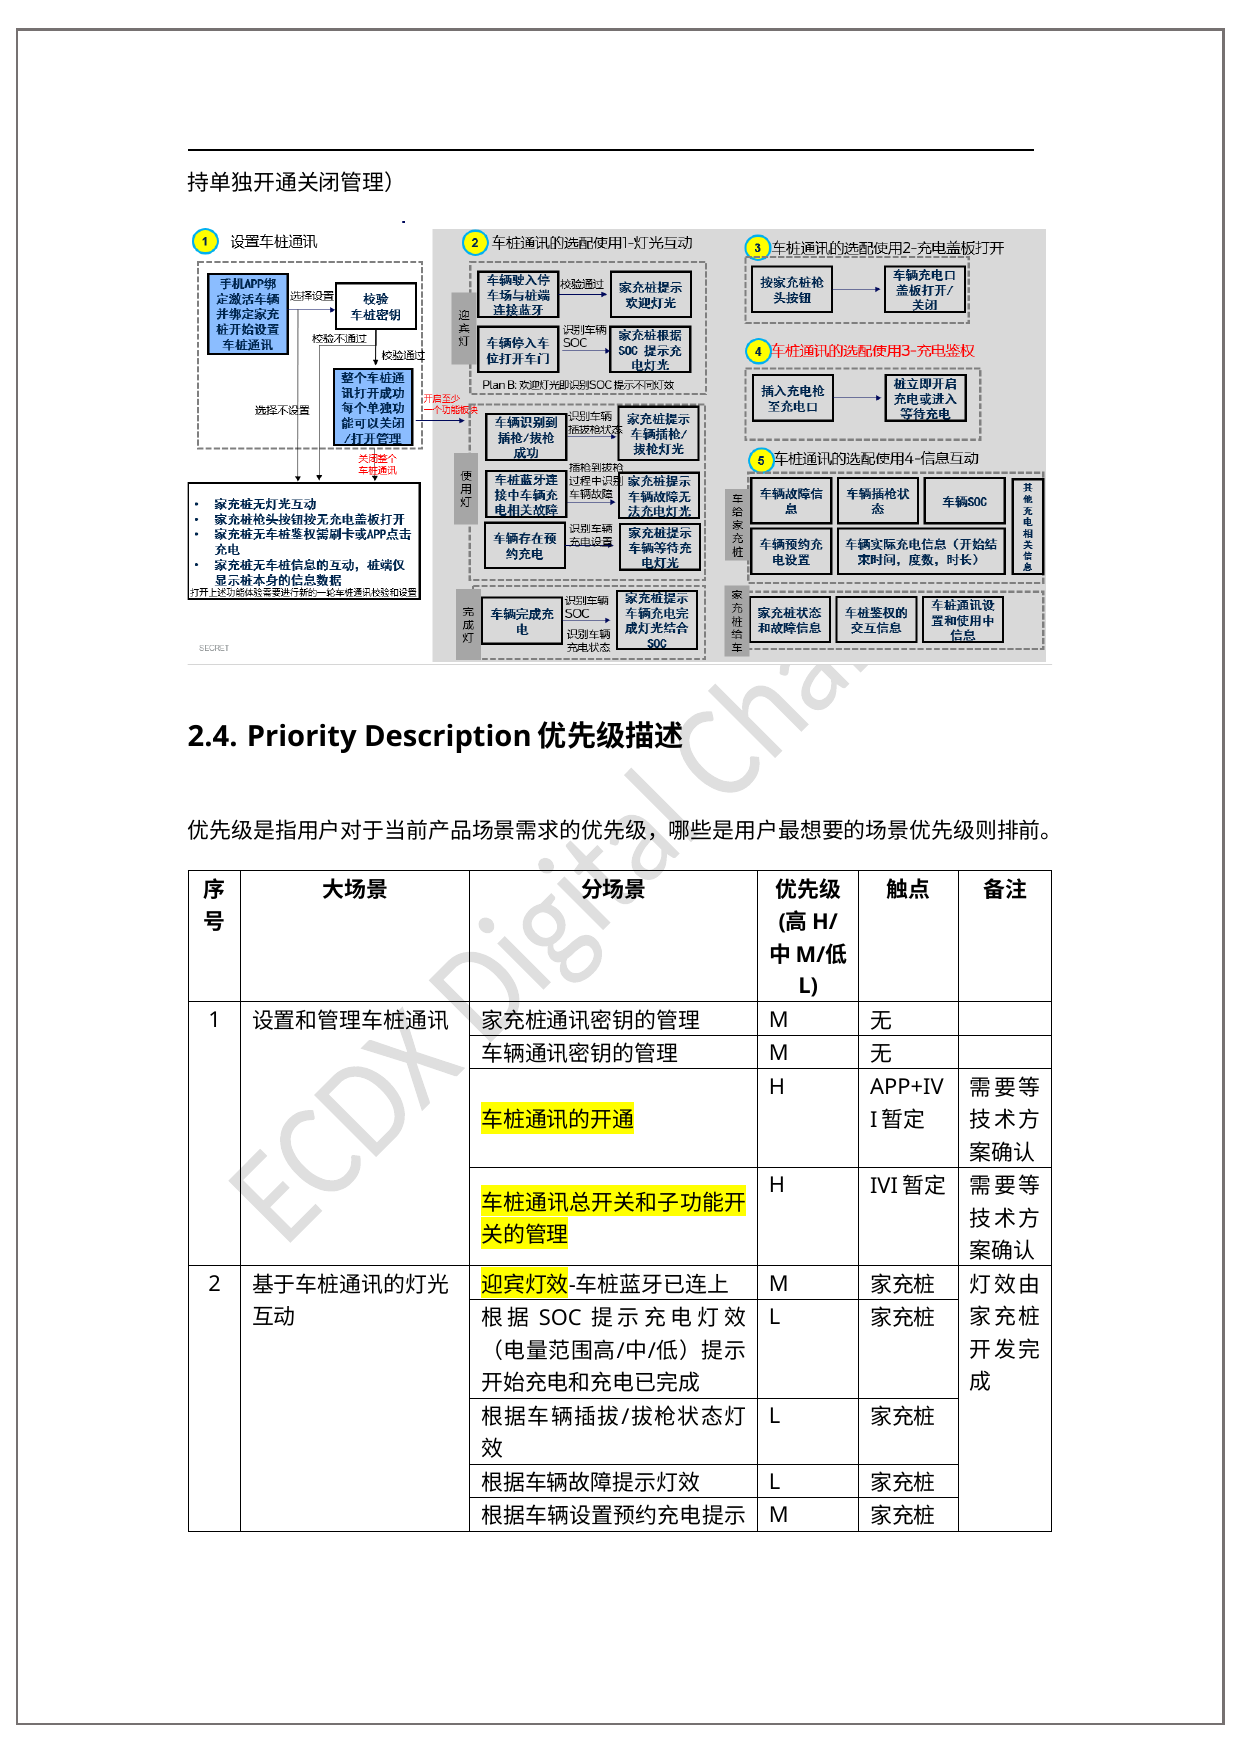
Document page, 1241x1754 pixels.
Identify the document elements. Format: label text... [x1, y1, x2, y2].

picture [187, 221, 1053, 665]
table_cell 家充桩 [859, 1465, 958, 1497]
table_header 触点 [859, 871, 958, 1001]
table_header 序号 [189, 871, 240, 1001]
table_header 大场景 [241, 871, 469, 1001]
table_cell 家充桩通讯密钥的管理 [470, 1002, 757, 1035]
table_cell H [758, 1168, 858, 1265]
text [187, 164, 1053, 197]
table_cell 家充桩 [859, 1300, 958, 1397]
table_cell 迎宾灯效-车桩蓝牙已连上 [470, 1266, 757, 1299]
table_cell 车桩通讯的开通 [470, 1069, 757, 1167]
table_header 优先级 (高H/中M/低L) [758, 871, 858, 1001]
table_cell L [758, 1300, 858, 1397]
table_cell 需要等技术方案确认 [959, 1069, 1051, 1167]
table_header 备注 [959, 871, 1051, 1001]
table_cell M [758, 1266, 858, 1299]
table_cell 无 [859, 1036, 958, 1068]
subtitle Priority Description优先级描述 [187, 702, 1053, 767]
table_cell H [758, 1069, 858, 1167]
table_cell L [758, 1399, 858, 1463]
table_cell 根据车辆设置预约充电提示灯效 [470, 1498, 757, 1531]
table_cell M [758, 1036, 858, 1068]
table_cell 2 [189, 1266, 240, 1531]
table_cell APP+IVI暂定 [859, 1069, 958, 1167]
table_cell 根据SOC提示充电灯效（电量范围高/中/低）提示开始充电和充电已完成 [470, 1300, 757, 1397]
table_header 分场景 [470, 871, 757, 1001]
table_cell L [758, 1465, 858, 1497]
table_cell 车辆通讯密钥的管理 [470, 1036, 757, 1068]
table_cell 设置和管理车桩通讯 [241, 1002, 469, 1265]
table_cell [959, 1036, 1051, 1068]
table_cell 无 [859, 1002, 958, 1035]
table_cell M [758, 1002, 858, 1035]
table_cell 家充桩 [859, 1498, 958, 1531]
table_cell 家充桩 [859, 1399, 958, 1463]
table_cell IVI暂定 [859, 1168, 958, 1265]
table_cell 1 [189, 1002, 240, 1265]
table_cell 车桩通讯总开关和子功能开关的管理 [470, 1168, 757, 1265]
table_cell 基于车桩通讯的灯光互动 [241, 1266, 469, 1531]
table_cell 根据车辆插拔/拔枪状态灯效 [470, 1399, 757, 1463]
table_cell 根据车辆故障提示灯效 [470, 1465, 757, 1497]
text 优先级是指用户对于当前产品场景需求的优先级，哪些是用户最想要的场景优先级则排前。 [187, 813, 1053, 845]
table_cell [959, 1002, 1051, 1035]
table_cell 家充桩 [859, 1266, 958, 1299]
table_cell 灯效由家充桩开发完成 [959, 1266, 1051, 1531]
table_cell 需要等技术方案确认 [959, 1168, 1051, 1265]
table_cell M [758, 1498, 858, 1531]
